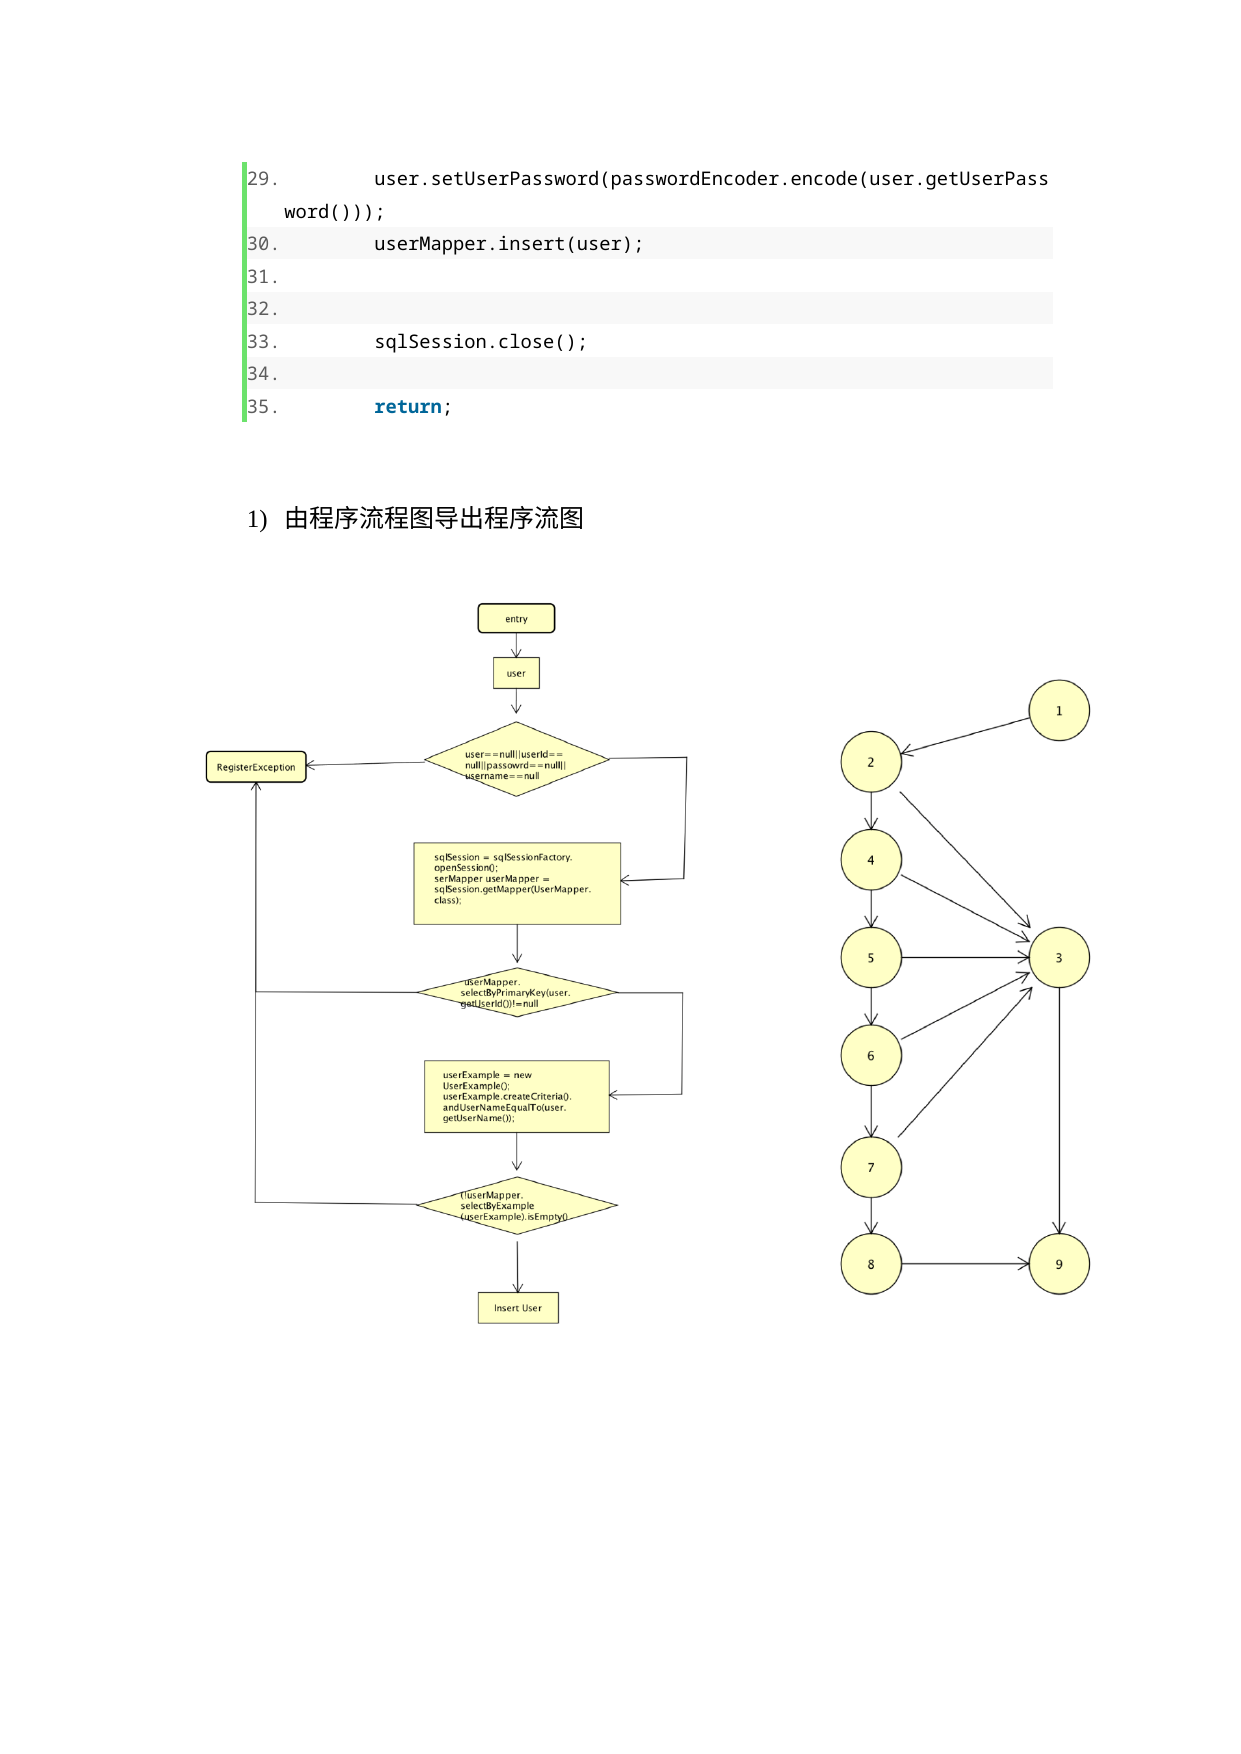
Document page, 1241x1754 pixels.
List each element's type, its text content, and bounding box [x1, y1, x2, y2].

picture [202, 593, 709, 1328]
list 由程序流程图导出程序流图 [247, 484, 1053, 549]
list sqlSession.close(); [247, 324, 1053, 357]
list user.setUserPassword(passwordEncoder.encode(user.getUserPassword())); [247, 162, 1053, 227]
picture [785, 647, 1152, 1328]
list return; [247, 389, 1053, 422]
list userMapper.insert(user); [247, 227, 1053, 259]
